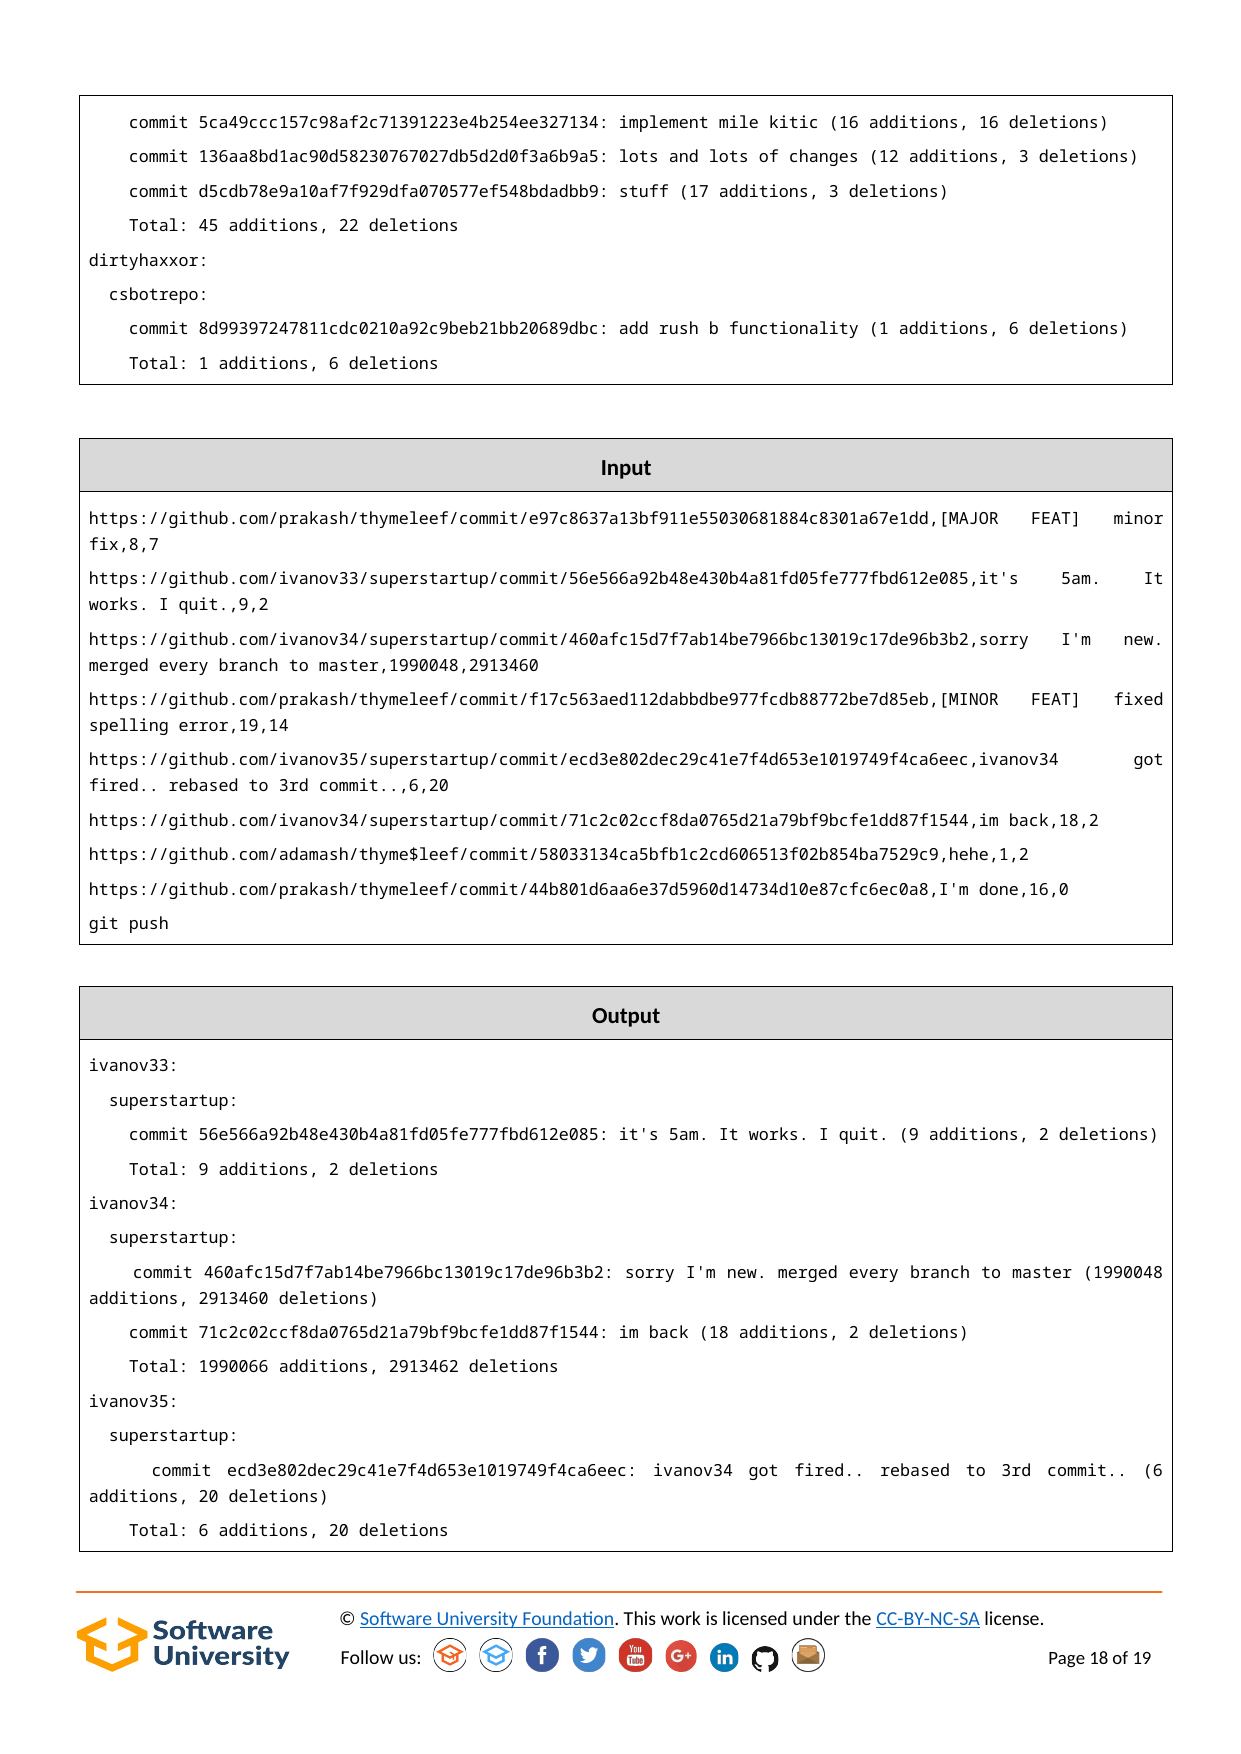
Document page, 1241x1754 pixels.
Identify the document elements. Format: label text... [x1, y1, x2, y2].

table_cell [80, 1040, 1172, 1551]
picture [618, 1638, 653, 1672]
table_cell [80, 96, 1172, 384]
picture [665, 1640, 697, 1672]
picture [433, 1638, 467, 1672]
picture [751, 1646, 779, 1672]
table_cell https://github.com/prakash/thymeleef/commit/e97c8637a13bf911e55030681884c8301a67e1dd,[MAJOR FEAT] minor fix,8,7 https://github.com/ivanov33/superstartup/commit/56e566a92b48e430b4a81fd05fe777fbd612e085,it's 5am. It works. I quit.,9,2 https://github.com/ivanov34/superstartup/commit/460afc15d7f7ab14be7966bc13019c17de96b3b2,sorry I'm new. merged every branch to master,1990048,2913460 https://github.com/prakash/thymeleef/commit/f17c563aed112dabbdbe977fcdb88772be7d85eb,[MINOR FEAT] fixed spelling error,19,14 https://github.com/ivanov35/superstartup/commit/ecd3e802dec29c41e7f4d653e1019749f4ca6eec,ivanov34 got fired.. rebased to 3rd commit..,6,20 https://github.com/ivanov34/superstartup/commit/71c2c02ccf8da0765d21a79bf9bcfe1dd87f1544,im back,18,2 https://github.com/adamash/thyme$leef/commit/58033134ca5bfb1c2cd606513f02b854ba7529c9,hehe,1,2 https://github.com/prakash/thymeleef/commit/44b801d6aa6e37d5960d14734d10e87cfc6ec0a8,I'm done,16,0 git push [80, 492, 1172, 944]
table_header Input [80, 439, 1172, 491]
picture [710, 1664, 718, 1672]
picture [791, 1638, 825, 1672]
picture [731, 1643, 739, 1651]
picture [731, 1664, 739, 1672]
picture [76, 1617, 290, 1672]
table_header Output [80, 987, 1172, 1039]
picture [525, 1638, 559, 1672]
picture [710, 1643, 718, 1651]
picture [479, 1638, 513, 1672]
picture [572, 1638, 606, 1672]
